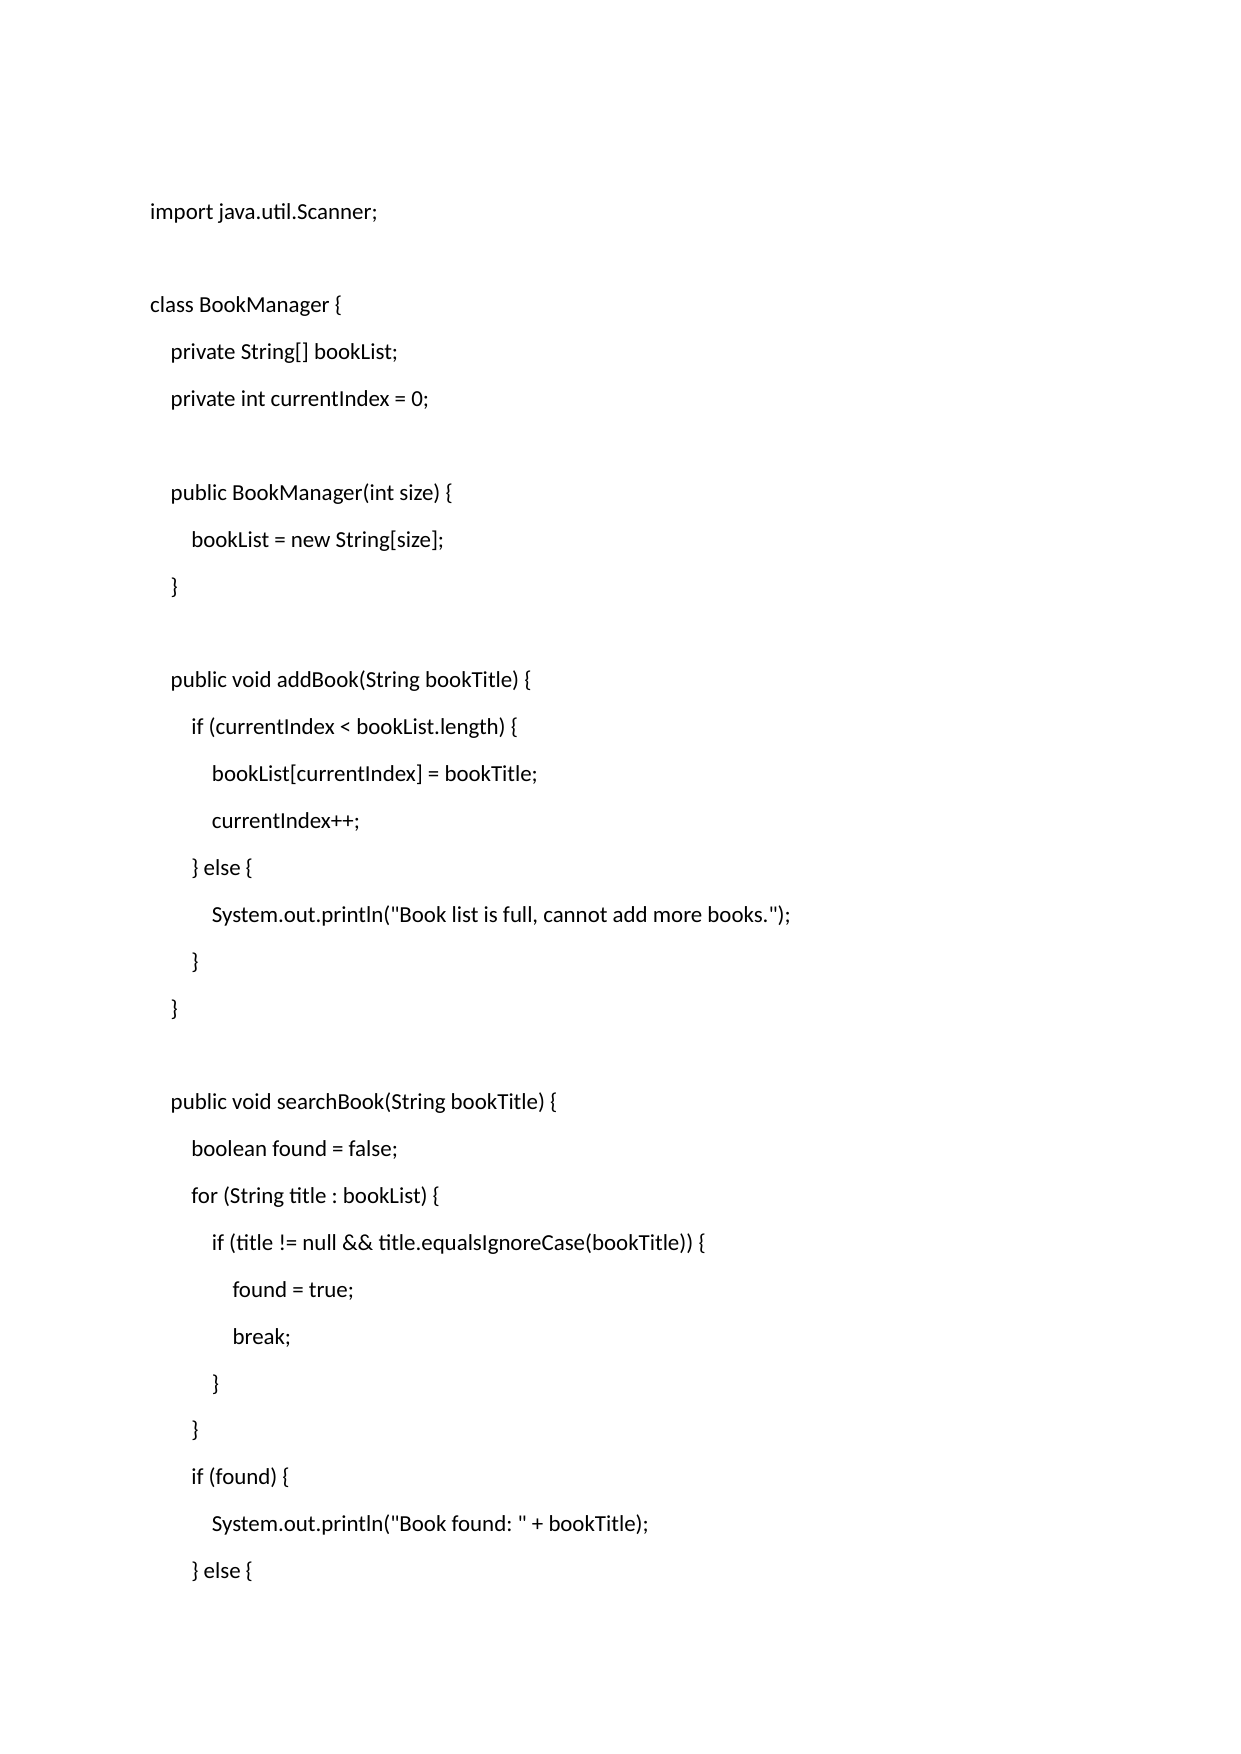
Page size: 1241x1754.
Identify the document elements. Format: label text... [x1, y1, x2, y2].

text found = true; [150, 1275, 1090, 1303]
text if (title != null && title.equalsIgnoreCase(bookTitle)) { [150, 1228, 1090, 1256]
text bookList[currentIndex] = bookTitle; [150, 759, 1090, 787]
text private int currentIndex = 0; [150, 384, 1090, 412]
text if (currentIndex < bookList.length) { [150, 712, 1090, 741]
text System.out.println("Book list is full, cannot add more books."); [150, 900, 1090, 928]
text System.out.println("Book found: " + bookTitle); [150, 1509, 1090, 1537]
text bookList = new String[size]; [150, 525, 1090, 553]
text } [150, 1416, 1090, 1444]
text } [150, 994, 1090, 1022]
text break; [150, 1322, 1090, 1350]
text private String[] bookList; [150, 337, 1090, 366]
text } else { [150, 1556, 1090, 1584]
text public void addBook(String bookTitle) { [150, 666, 1090, 694]
text currentIndex++; [150, 806, 1090, 834]
text } else { [150, 853, 1090, 881]
text boolean found = false; [150, 1134, 1090, 1162]
text public BookManager(int size) { [150, 478, 1090, 506]
text for (String title : bookList) { [150, 1181, 1090, 1209]
text if (found) { [150, 1462, 1090, 1491]
text public void searchBook(String bookTitle) { [150, 1087, 1090, 1116]
text } [150, 1369, 1090, 1397]
text import java.util.Scanner; [150, 197, 1090, 225]
text class BookManager { [150, 291, 1090, 319]
text } [150, 572, 1090, 600]
text } [150, 947, 1090, 975]
